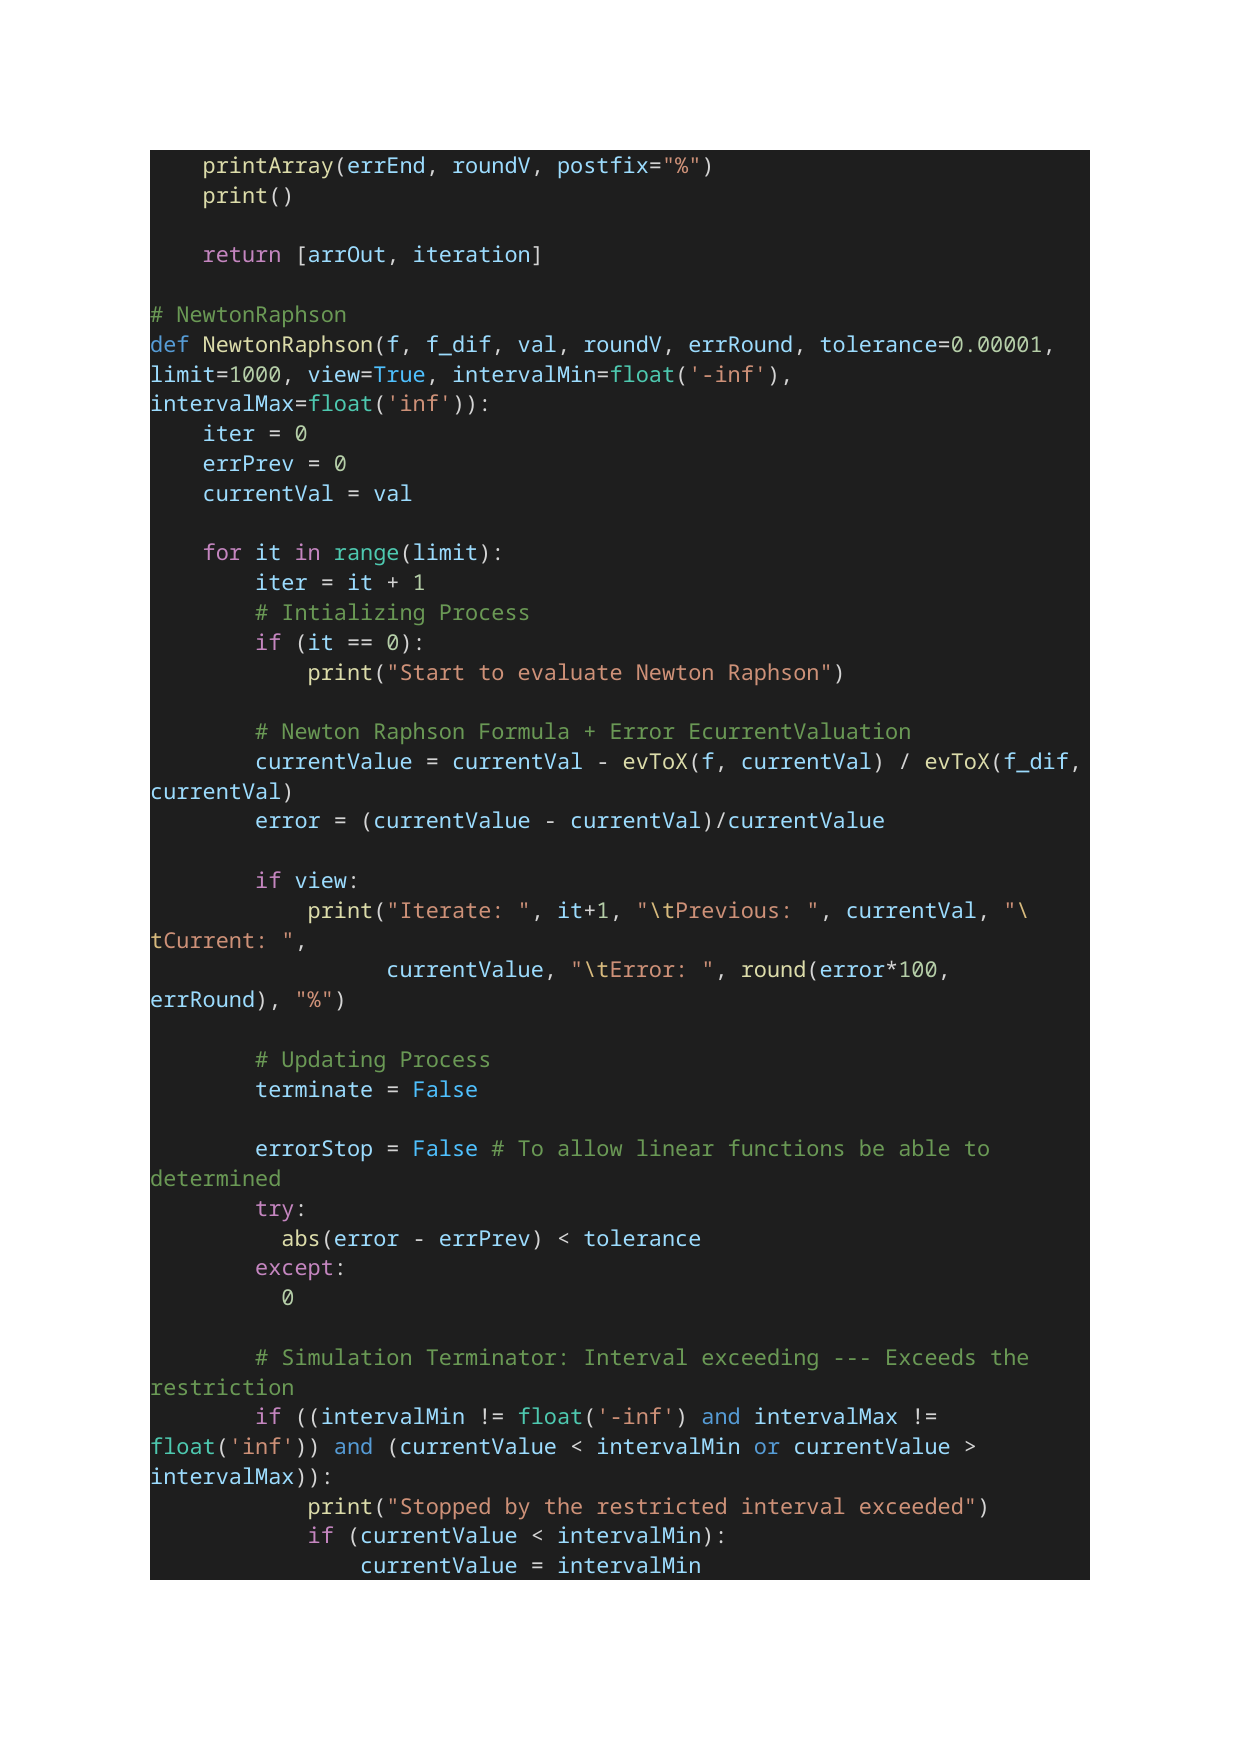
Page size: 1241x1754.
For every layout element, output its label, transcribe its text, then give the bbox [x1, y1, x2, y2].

text if view: [150, 865, 1090, 895]
text print("Stopped by the restricted interval exceeded") [150, 1491, 1090, 1520]
text iter = it + 1 [150, 567, 1090, 597]
text except: [150, 1252, 1090, 1282]
text abs(error - errPrev) < tolerance [150, 1222, 1090, 1252]
text for it in range(limit): [150, 537, 1090, 567]
text errorStop = False # To allow linear functions be able to determined [150, 1133, 1090, 1193]
text print("Start to evaluate Newton Raphson") [150, 656, 1090, 686]
text # NewtonRaphson [150, 299, 1090, 329]
text print() [150, 180, 1090, 209]
text printArray(errEnd, roundV, postfix="%") [150, 150, 1090, 180]
text iter = 0 [150, 418, 1090, 448]
text print("Iterate: ", it+1, "\tPrevious: ", currentVal, "\tCurrent: ", [150, 895, 1090, 954]
text # Newton Raphson Formula + Error EcurrentValuation [150, 716, 1090, 746]
text if ((intervalMin != float('-inf') and intervalMax != float('inf')) and (currentValue < intervalMin or currentValue > intervalMax)): [150, 1401, 1090, 1491]
text currentValue = intervalMin [150, 1550, 1090, 1580]
text errPrev = 0 [150, 448, 1090, 478]
text terminate = False [150, 1073, 1090, 1103]
text if (currentValue < intervalMin): [150, 1520, 1090, 1550]
text # Updating Process [150, 1044, 1090, 1073]
text return [arrOut, iteration] [150, 239, 1090, 269]
text error = (currentValue - currentVal)/currentValue [150, 805, 1090, 835]
text currentVal = val [150, 478, 1090, 507]
text try: [150, 1193, 1090, 1222]
text if (it == 0): [150, 627, 1090, 656]
text def NewtonRaphson(f, f_dif, val, roundV, errRound, tolerance=0.00001, limit=1000, view=True, intervalMin=float('-inf'), intervalMax=float('inf')): [150, 329, 1090, 418]
text 0 [150, 1282, 1090, 1312]
text currentValue, "\tError: ", round(error*100, errRound), "%") [150, 954, 1090, 1014]
text currentValue = currentVal - evToX(f, currentVal) / evToX(f_dif, currentVal) [150, 746, 1090, 805]
text # Simulation Terminator: Interval exceeding --- Exceeds the restriction [150, 1342, 1090, 1401]
text # Intializing Process [150, 597, 1090, 627]
